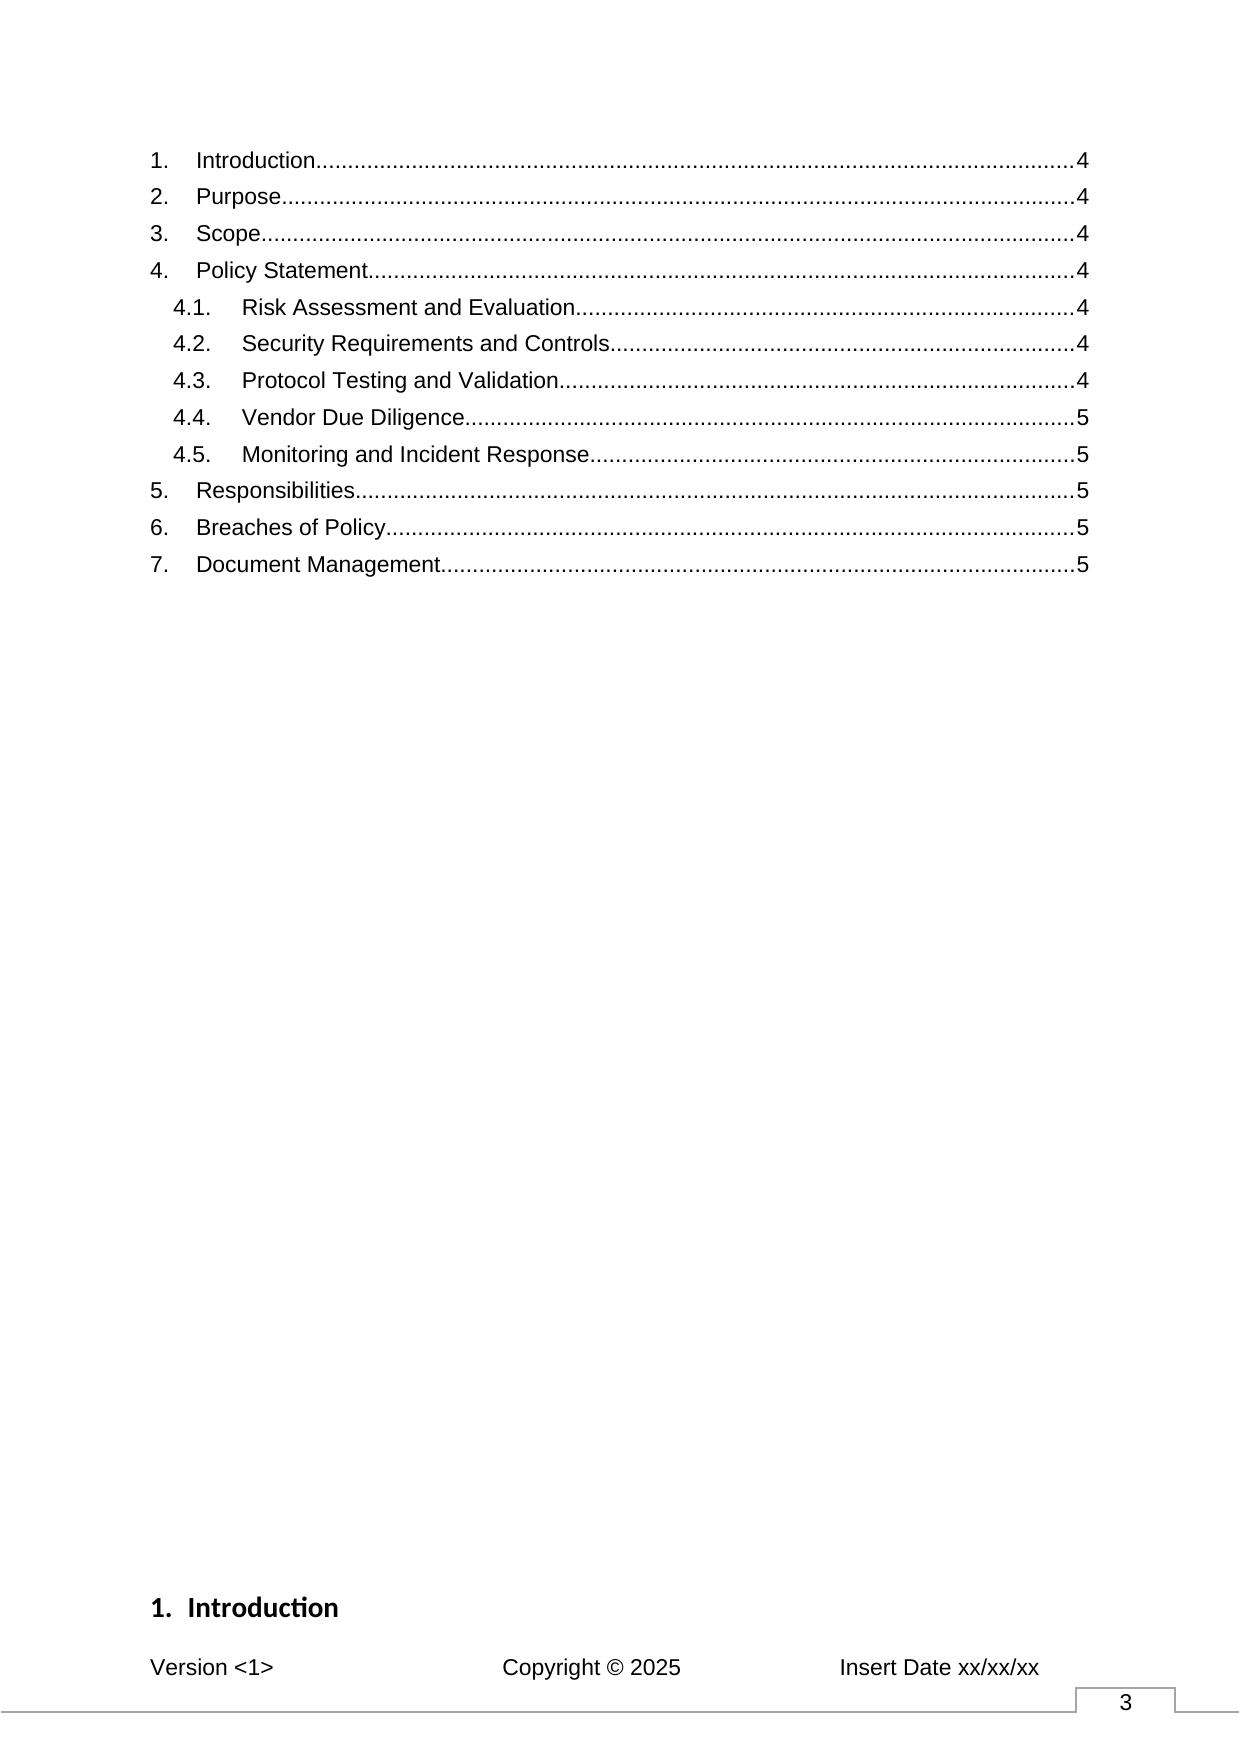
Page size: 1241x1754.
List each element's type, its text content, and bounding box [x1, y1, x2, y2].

subtitle Introduction [150, 1589, 1090, 1625]
